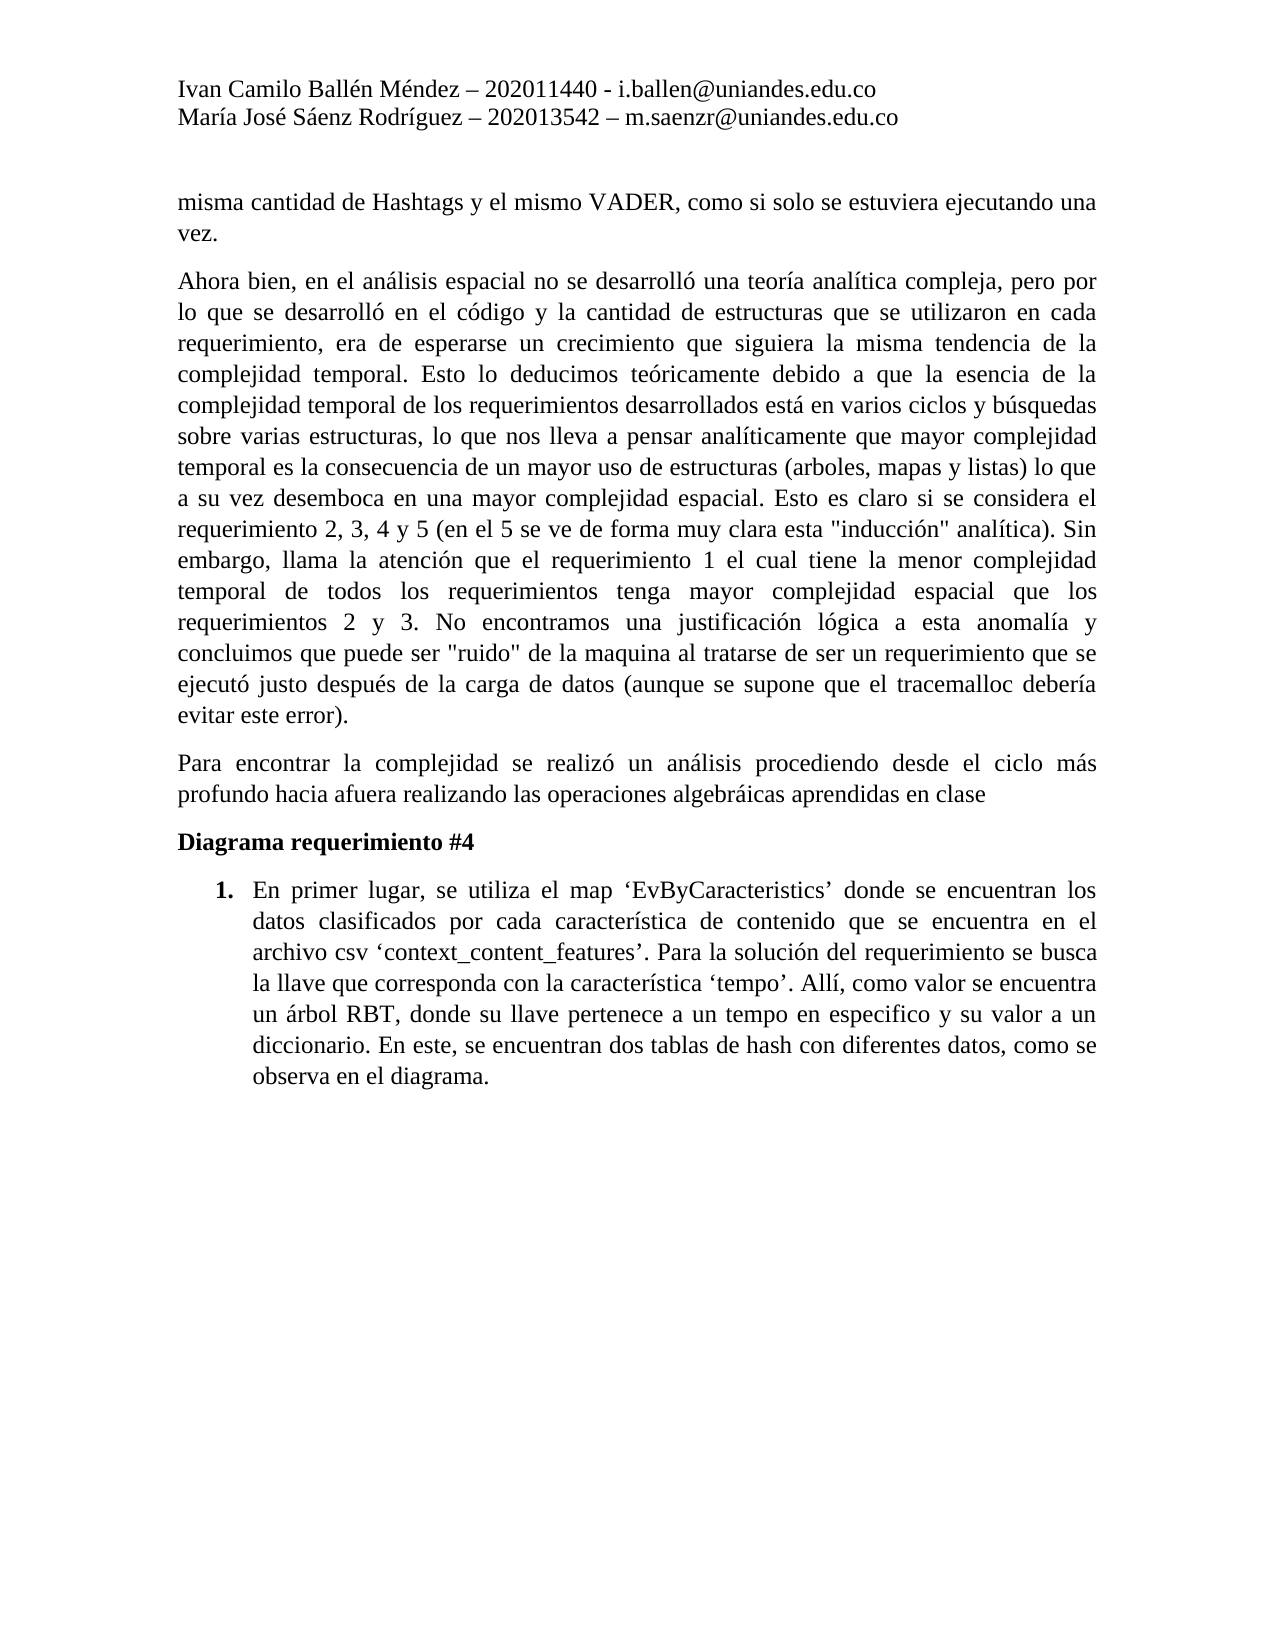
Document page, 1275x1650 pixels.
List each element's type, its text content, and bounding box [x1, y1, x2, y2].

text Ahora bien, en el análisis espacial no se desarrolló una teoría analítica compleja, pero por lo que se desarrolló en el código y la cantidad de estructuras que se utilizaron en cada requerimiento, era de esperarse un crecimiento que siguiera la misma tendencia de la complejidad temporal. Esto lo deducimos teóricamente debido a que la esencia de la complejidad temporal de los requerimientos desarrollados está en varios ciclos y búsquedas sobre varias estructuras, lo que nos lleva a pensar analíticamente que mayor complejidad temporal es la consecuencia de un mayor uso de estructuras (arboles, mapas y listas) lo que a su vez desemboca en una mayor complejidad espacial. Esto es claro si se considera el requerimiento 2, 3, 4 y 5 (en el 5 se ve de forma muy clara esta "inducción" analítica). Sin embargo, llama la atención que el requerimiento 1 el cual tiene la menor complejidad temporal de todos los requerimientos tenga mayor complejidad espacial que los requerimientos 2 y 3. No encontramos una justificación lógica a esta anomalía y concluimos que puede ser "ruido" de la maquina al tratarse de ser un requerimiento que se ejecutó justo después de la carga de datos (aunque se supone que el tracemalloc debería evitar este error). [177, 266, 1098, 729]
list En primer lugar, se utiliza el map ‘EvByCaracteristics’ donde se encuentran los datos clasificados por cada característica de contenido que se encuentra en el archivo csv ‘context_content_features’. Para la solución del requerimiento se busca la llave que corresponda con la característica ‘tempo’. Allí, como valor se encuentra un árbol RBT, donde su llave pertenece a un tempo en especifico y su valor a un diccionario. En este, se encuentran dos tablas de hash con diferentes datos, como se observa en el diagrama. [215, 875, 1098, 1090]
text Para encontrar la complejidad se realizó un análisis procediendo desde el ciclo más profundo hacia afuera realizando las operaciones algebráicas aprendidas en clase [177, 748, 1098, 808]
text Diagrama requerimiento #4 [177, 827, 1098, 856]
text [177, 187, 1098, 247]
